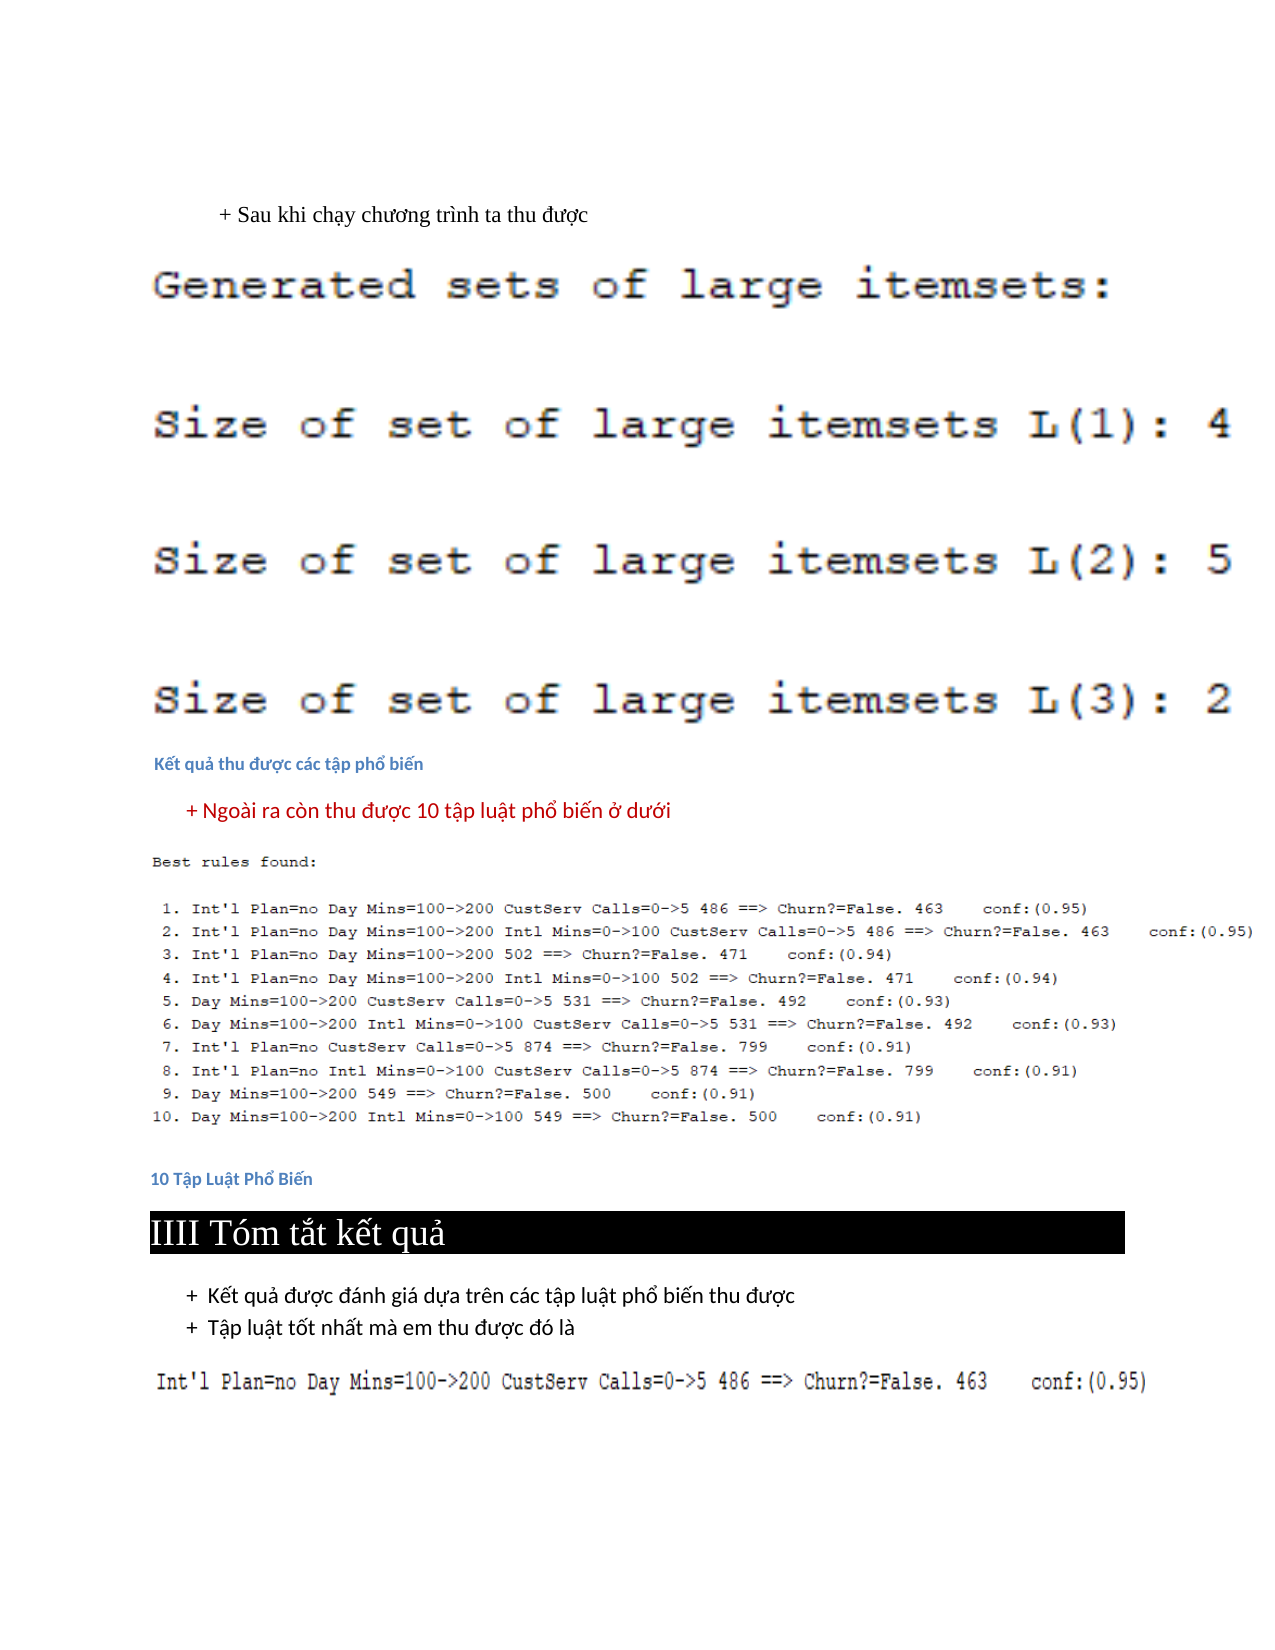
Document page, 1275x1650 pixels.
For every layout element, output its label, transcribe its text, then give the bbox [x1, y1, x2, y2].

picture [150, 848, 1267, 1142]
text + Kết quả được đánh giá dựa trên các tập luật phổ biến thu được + Tập luật tốt nhất mà em thu được đó là [150, 1281, 1125, 1345]
text IIII Tóm tắt kết quả [150, 1211, 1125, 1254]
text + Ngoài ra còn thu được 10 tập luật phổ biến ở dưới [150, 796, 1125, 824]
text Kết quả thu được các tập phổ biến [150, 752, 1125, 775]
picture [150, 231, 1275, 727]
picture [150, 1345, 1275, 1411]
text 10 Tập Luật Phổ Biến [150, 1167, 1125, 1190]
text + Sau khi chạy chương trình ta thu được [150, 201, 1125, 231]
